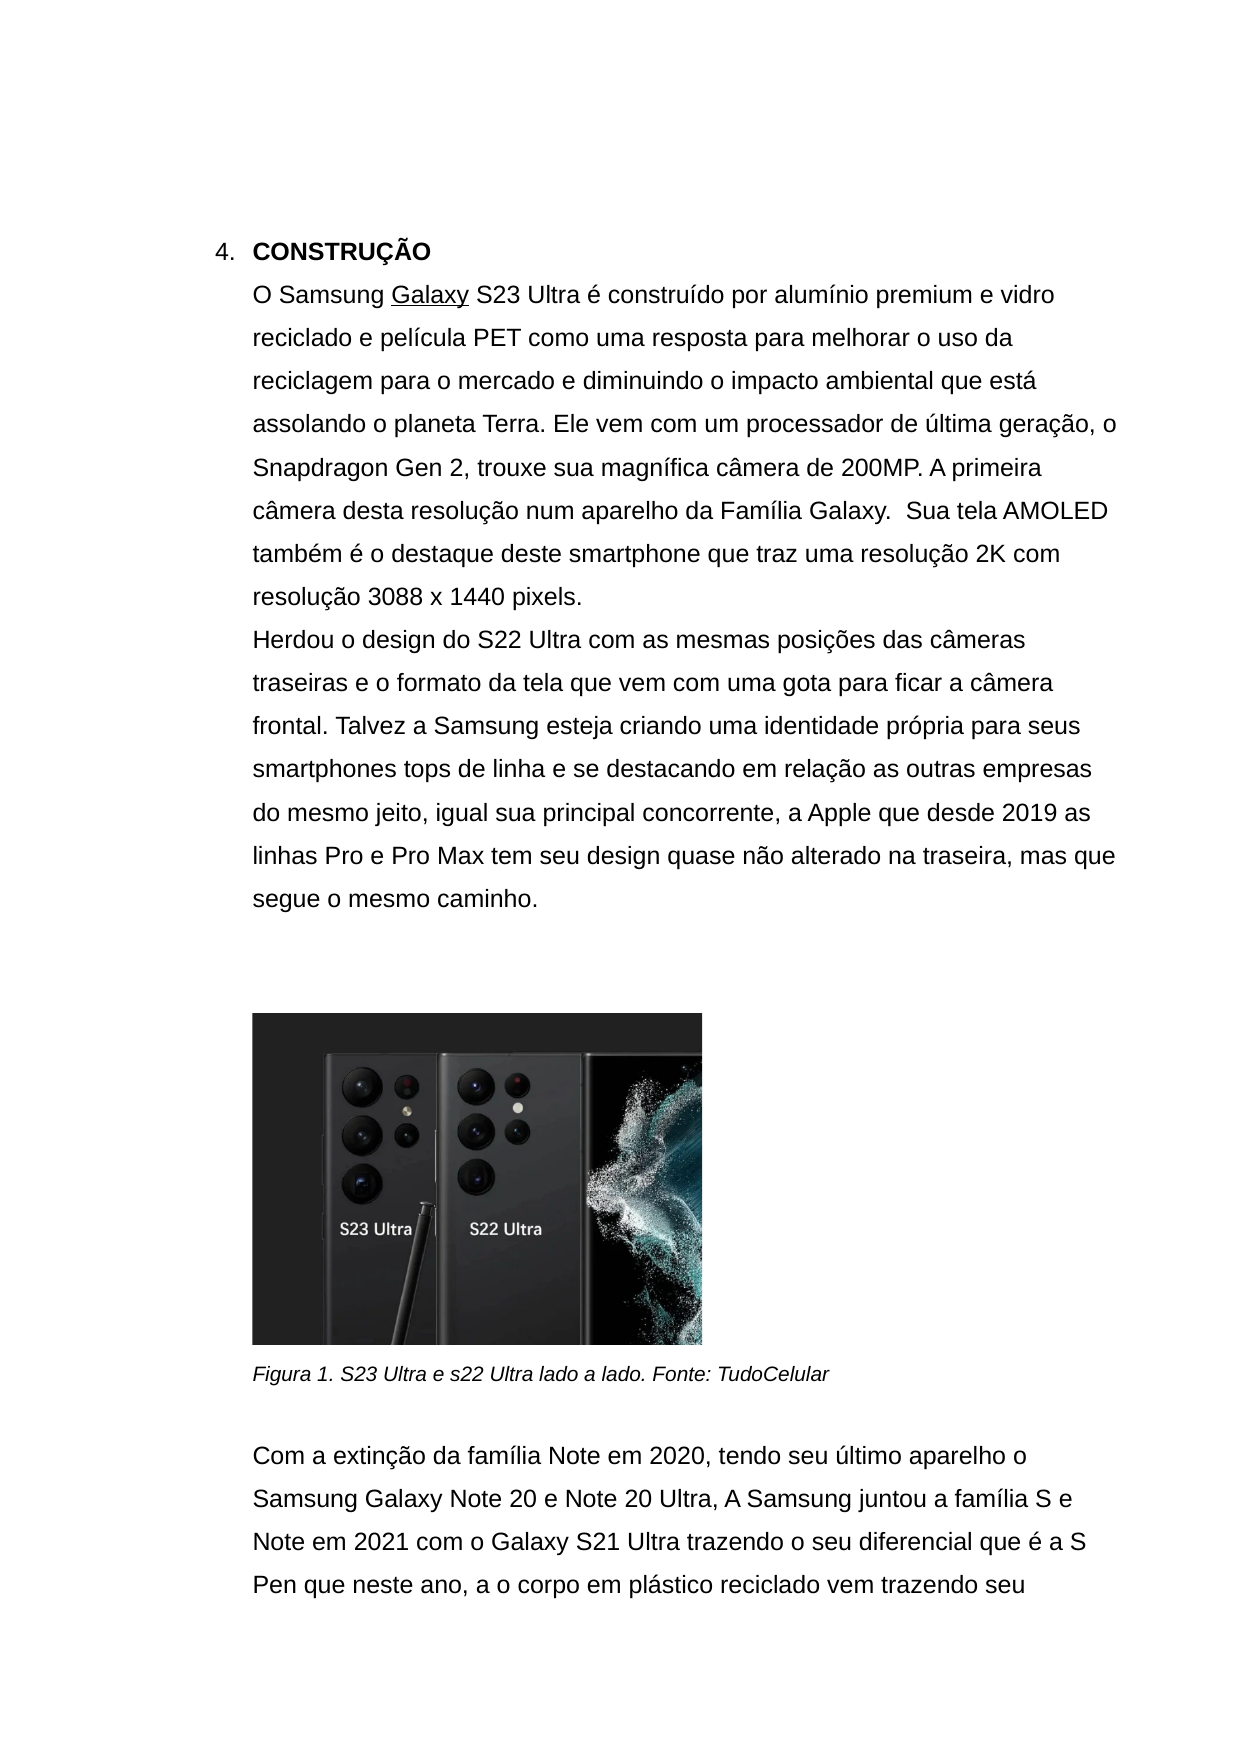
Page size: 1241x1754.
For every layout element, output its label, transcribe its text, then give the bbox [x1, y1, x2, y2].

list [252, 1441, 1122, 1599]
list Herdou o design do S22 Ultra com as mesmas posições das câmeras traseiras e o formato da tela que vem com uma gota para ficar a câmera frontal. Talvez a Samsung esteja criando uma identidade própria para seus smartphones tops de linha e se destacando em relação as outras empresas do mesmo jeito, igual sua principal concorrente, a Apple que desde 2019 as linhas Pro e Pro Max tem seu design quase não alterado na traseira, mas que segue o mesmo caminho. [252, 625, 1122, 913]
list Figura 1. S23 Ultra e s22 Ultra lado a lado. Fonte: TudoCelular [252, 1362, 1122, 1386]
list O Samsung Galaxy S23 Ultra é construído por alumínio premium e vidro reciclado e película PET como uma resposta para melhorar o uso da reciclagem para o mercado e diminuindo o impacto ambiental que está assolando o planeta Terra. Ele vem com um processador de última geração, o Snapdragon Gen 2, trouxe sua magnífica câmera de 200MP. A primeira câmera desta resolução num aparelho da Família Galaxy. Sua tela AMOLED também é o destaque deste smartphone que traz uma resolução 2K com resolução 3088 x 1440 pixels. [252, 280, 1122, 611]
picture [252, 1013, 703, 1345]
list CONSTRUÇÃO [215, 237, 1122, 266]
